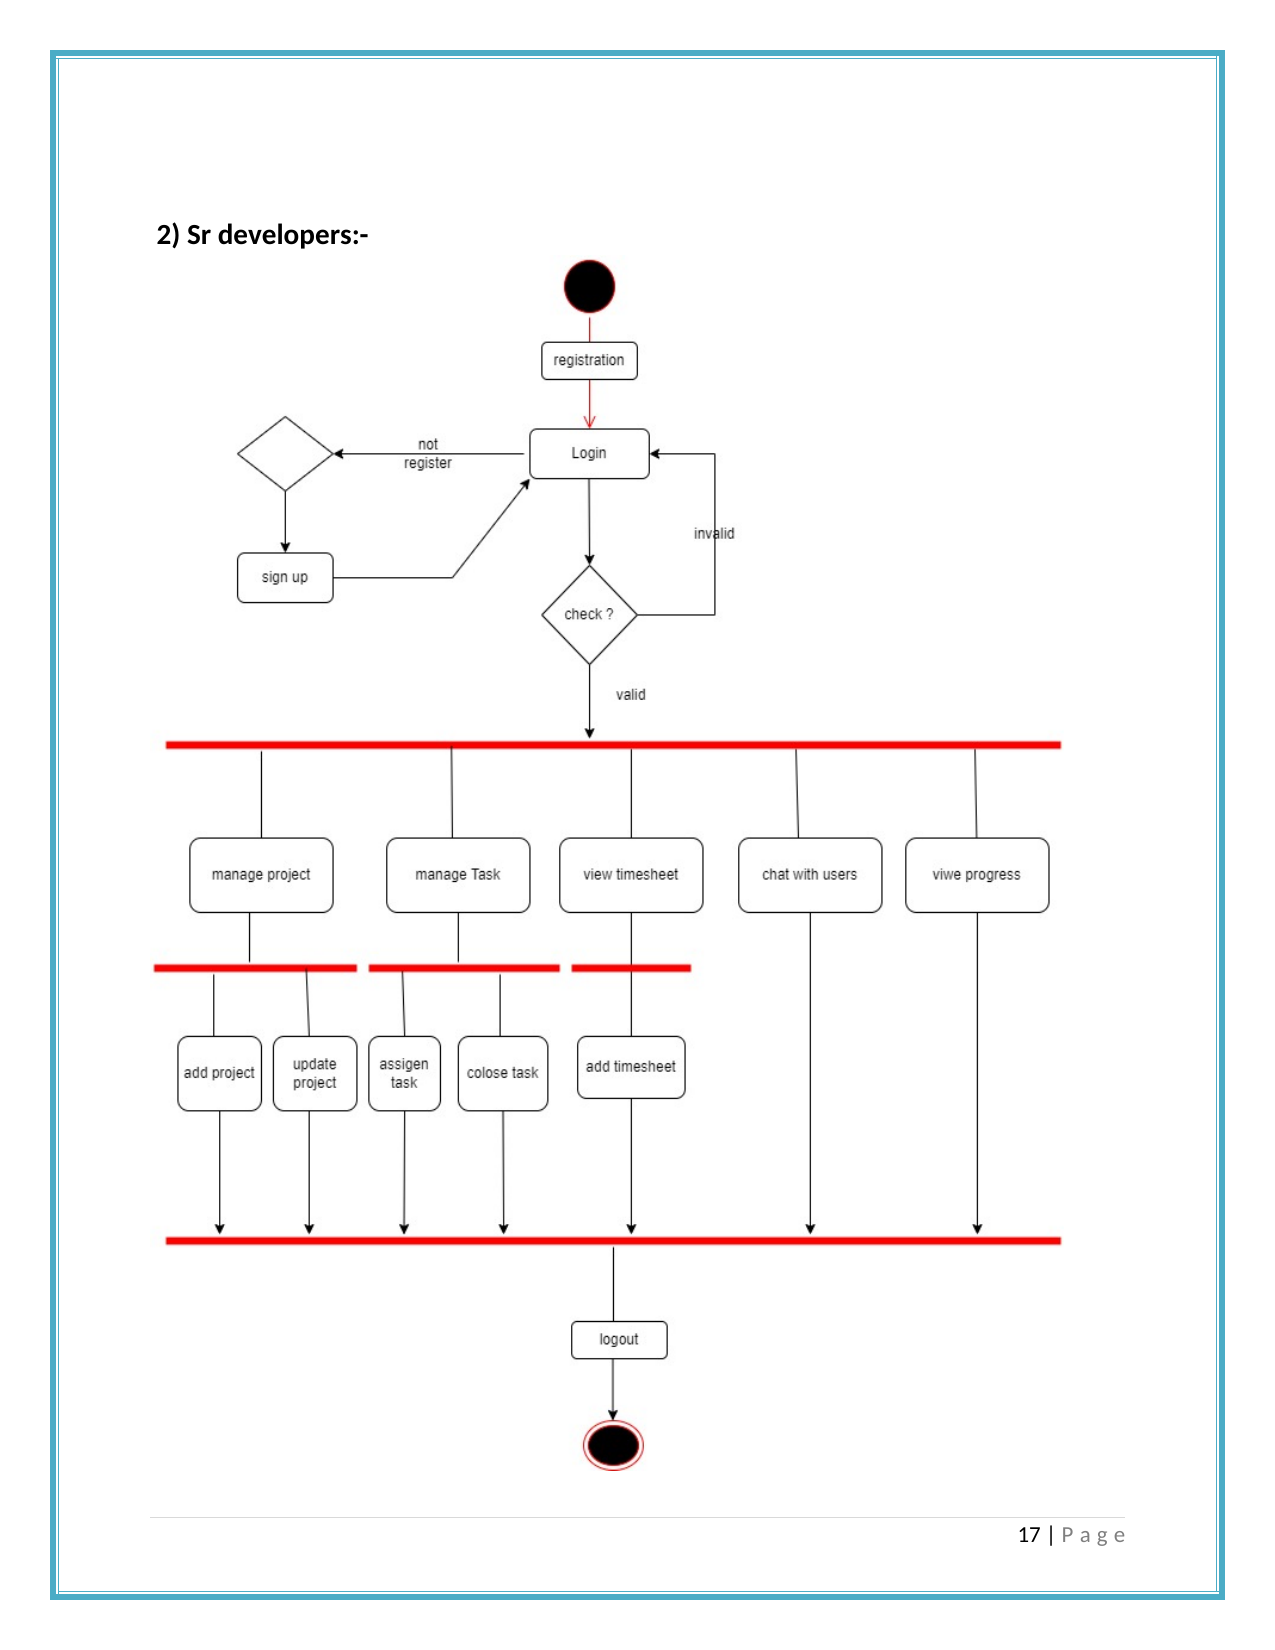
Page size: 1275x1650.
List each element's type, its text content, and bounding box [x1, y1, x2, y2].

picture [150, 255, 1064, 1471]
